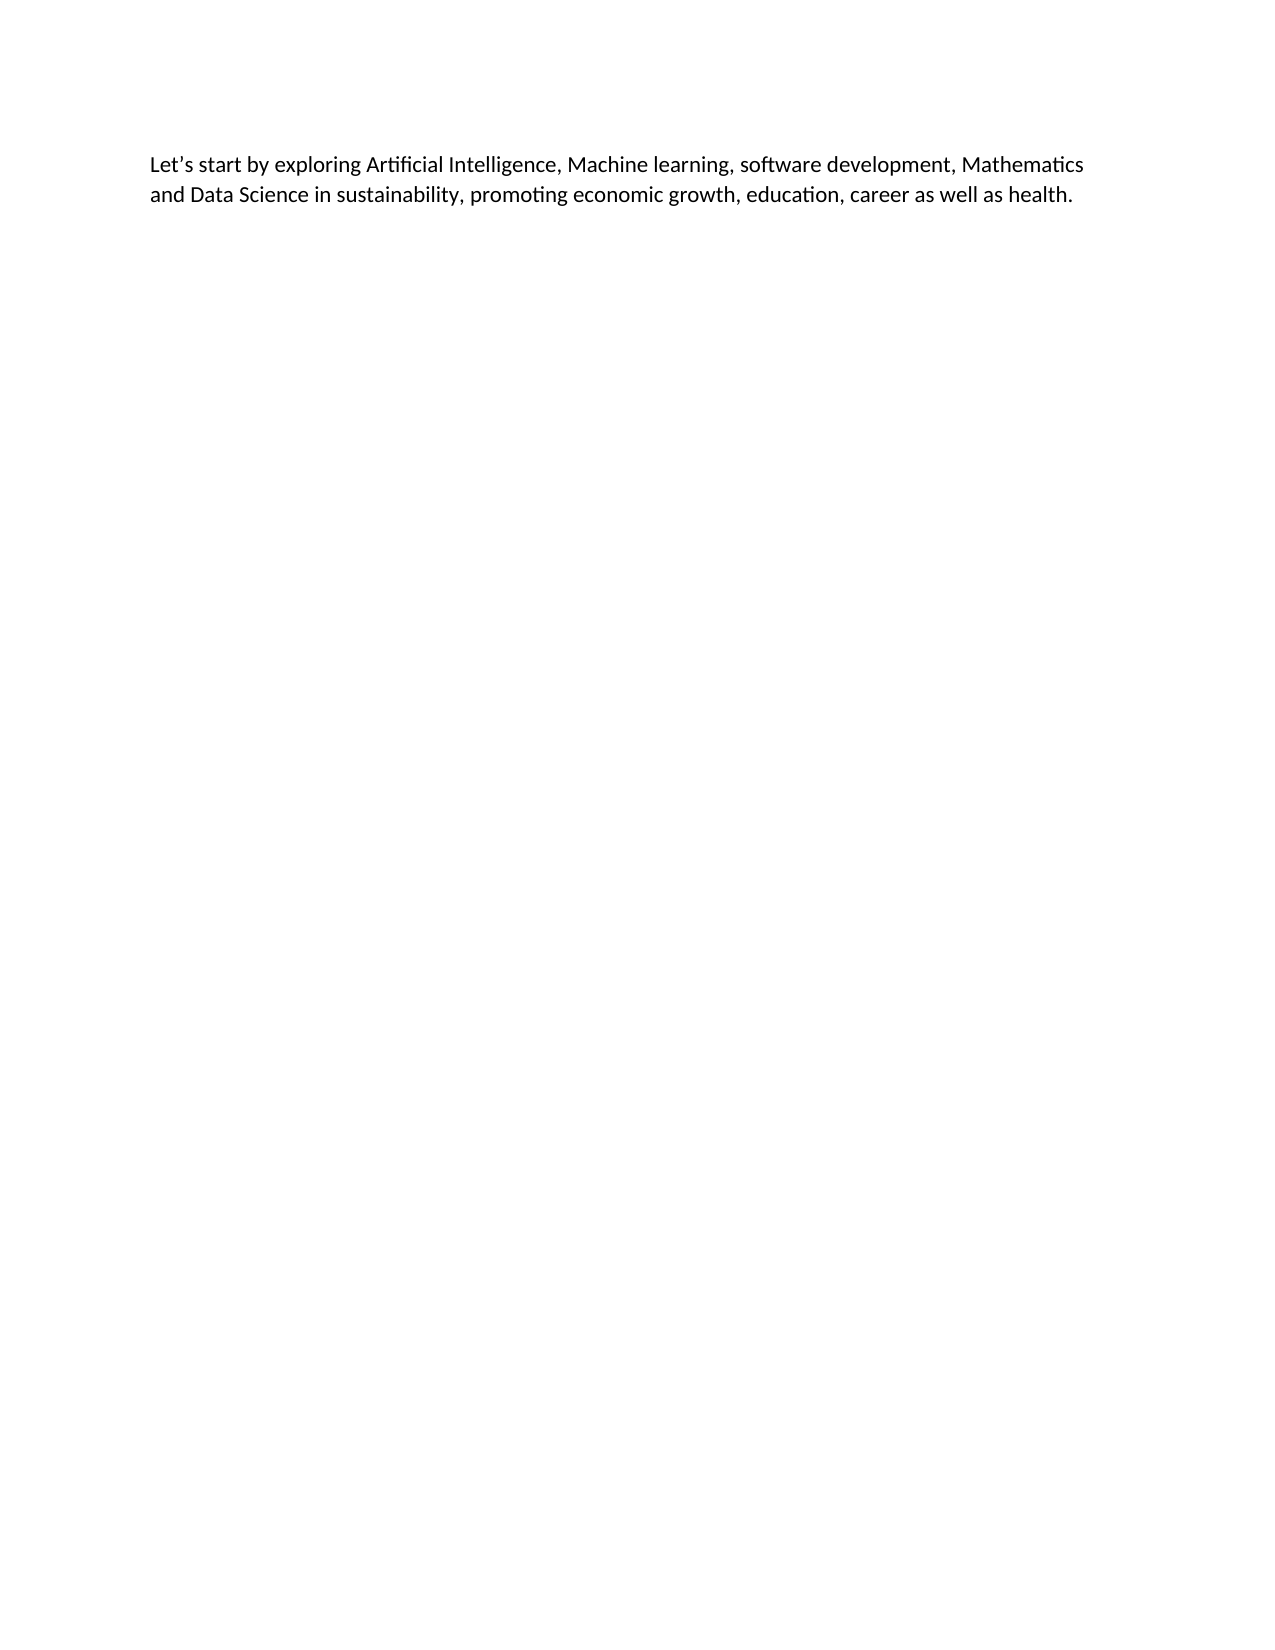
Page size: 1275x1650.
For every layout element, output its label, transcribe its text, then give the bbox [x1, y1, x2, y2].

text Let’s start by exploring Artificial Intelligence, Machine learning, software development, Mathematics and Data Science in sustainability, promoting economic growth, education, career as well as health. [150, 150, 1125, 208]
